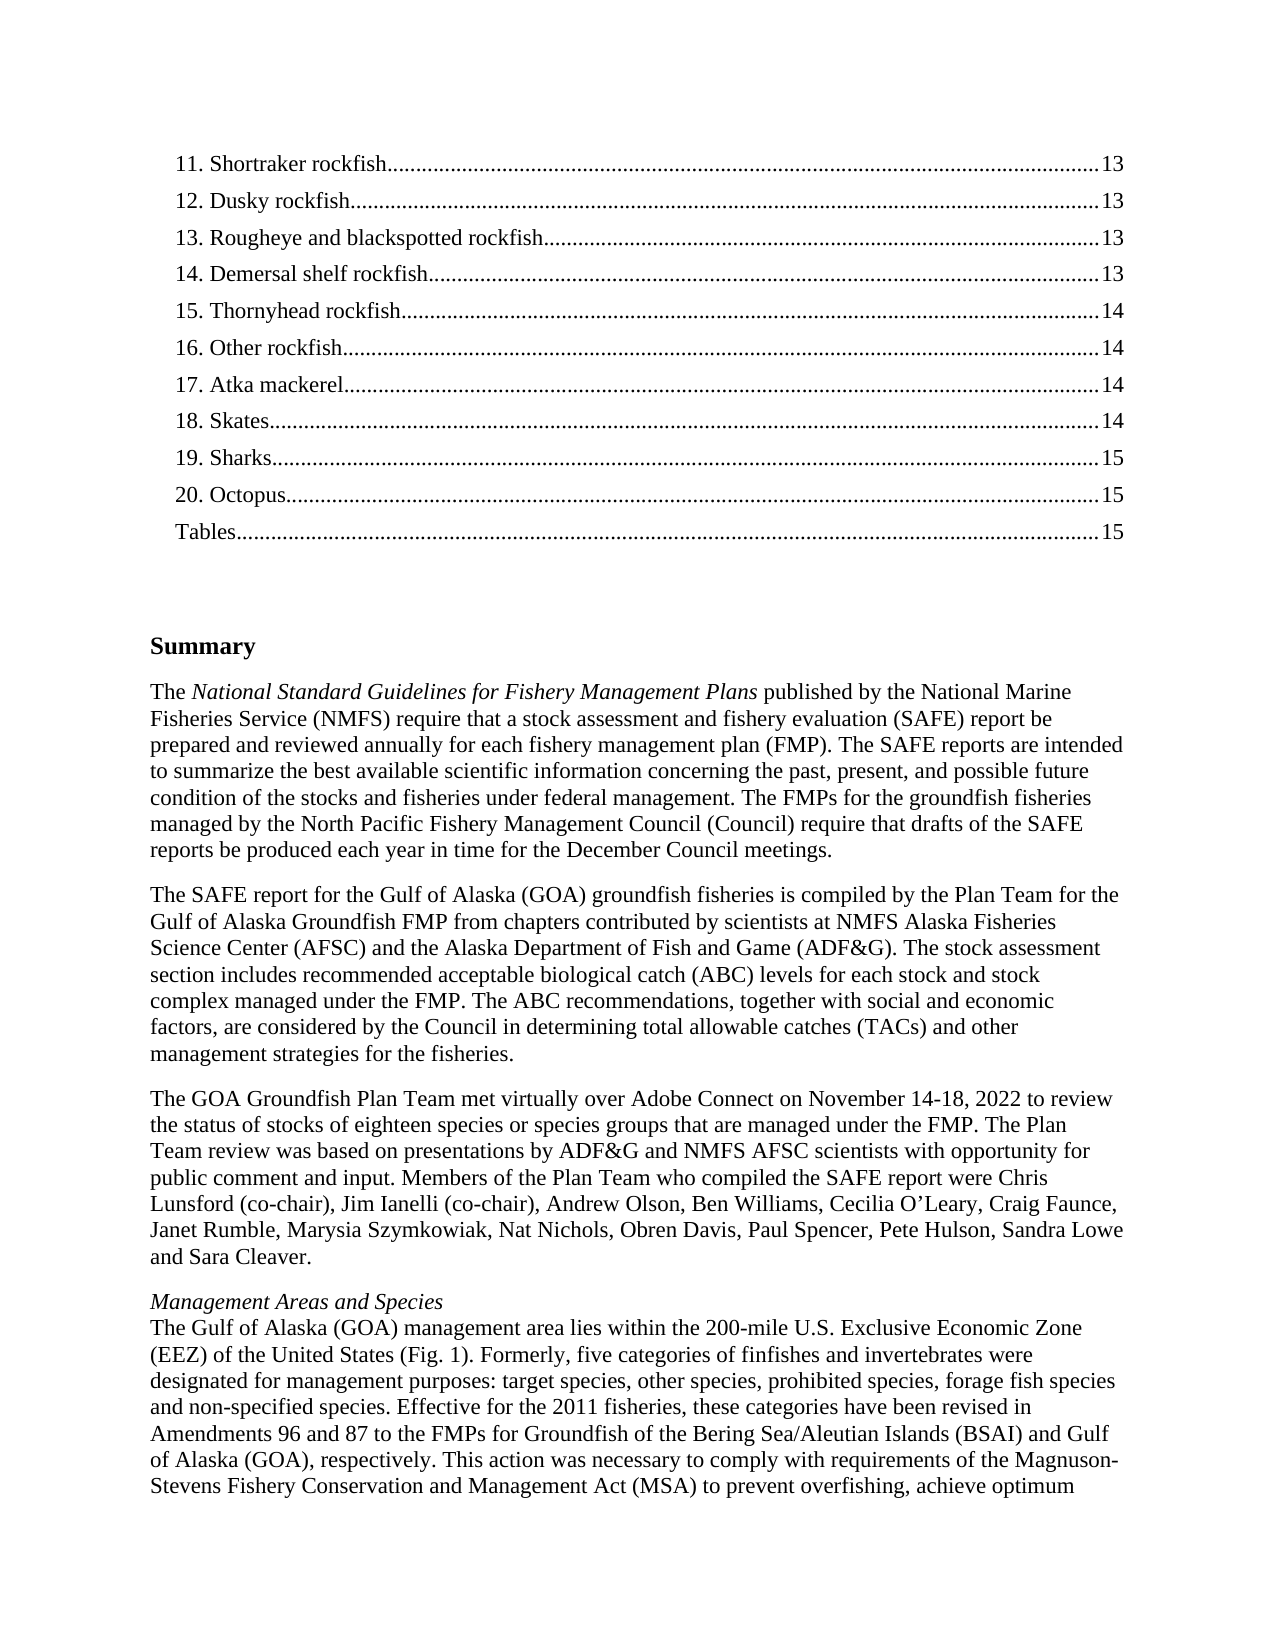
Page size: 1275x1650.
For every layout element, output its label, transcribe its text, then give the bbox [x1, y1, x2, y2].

subtitle Summary [150, 631, 1125, 659]
text The National Standard Guidelines for Fishery Management Plans published by the National Marine Fisheries Service (NMFS) require that a stock assessment and fishery evaluation (SAFE) report be prepared and reviewed annually for each fishery management plan (FMP). The SAFE reports are intended to summarize the best available scientific information concerning the past, present, and possible future condition of the stocks and fisheries under federal management. The FMPs for the groundfish fisheries managed by the North Pacific Fishery Management Council (Council) require that drafts of the SAFE reports be produced each year in time for the December Council meetings. [150, 678, 1125, 863]
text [150, 1288, 1125, 1499]
text The SAFE report for the Gulf of Alaska (GOA) groundfish fisheries is compiled by the Plan Team for the Gulf of Alaska Groundfish FMP from chapters contributed by scientists at NMFS Alaska Fisheries Science Center (AFSC) and the Alaska Department of Fish and Game (ADF&G). The stock assessment section includes recommended acceptable biological catch (ABC) levels for each stock and stock complex managed under the FMP. The ABC recommendations, together with social and economic factors, are considered by the Council in determining total allowable catches (TACs) and other management strategies for the fisheries. [150, 882, 1125, 1066]
text The GOA Groundfish Plan Team met virtually over Adobe Connect on November 14-18, 2022 to review the status of stocks of eighteen species or species groups that are managed under the FMP. The Plan Team review was based on presentations by ADF&G and NMFS AFSC scientists with opportunity for public comment and input. Members of the Plan Team who compiled the SAFE report were Chris Lunsford (co-chair), Jim Ianelli (co-chair), Andrew Olson, Ben Williams, Cecilia O’Leary, Craig Faunce, Janet Rumble, Marysia Szymkowiak, Nat Nichols, Obren Davis, Paul Spencer, Pete Hulson, Sandra Lowe and Sara Cleaver. [150, 1085, 1125, 1269]
